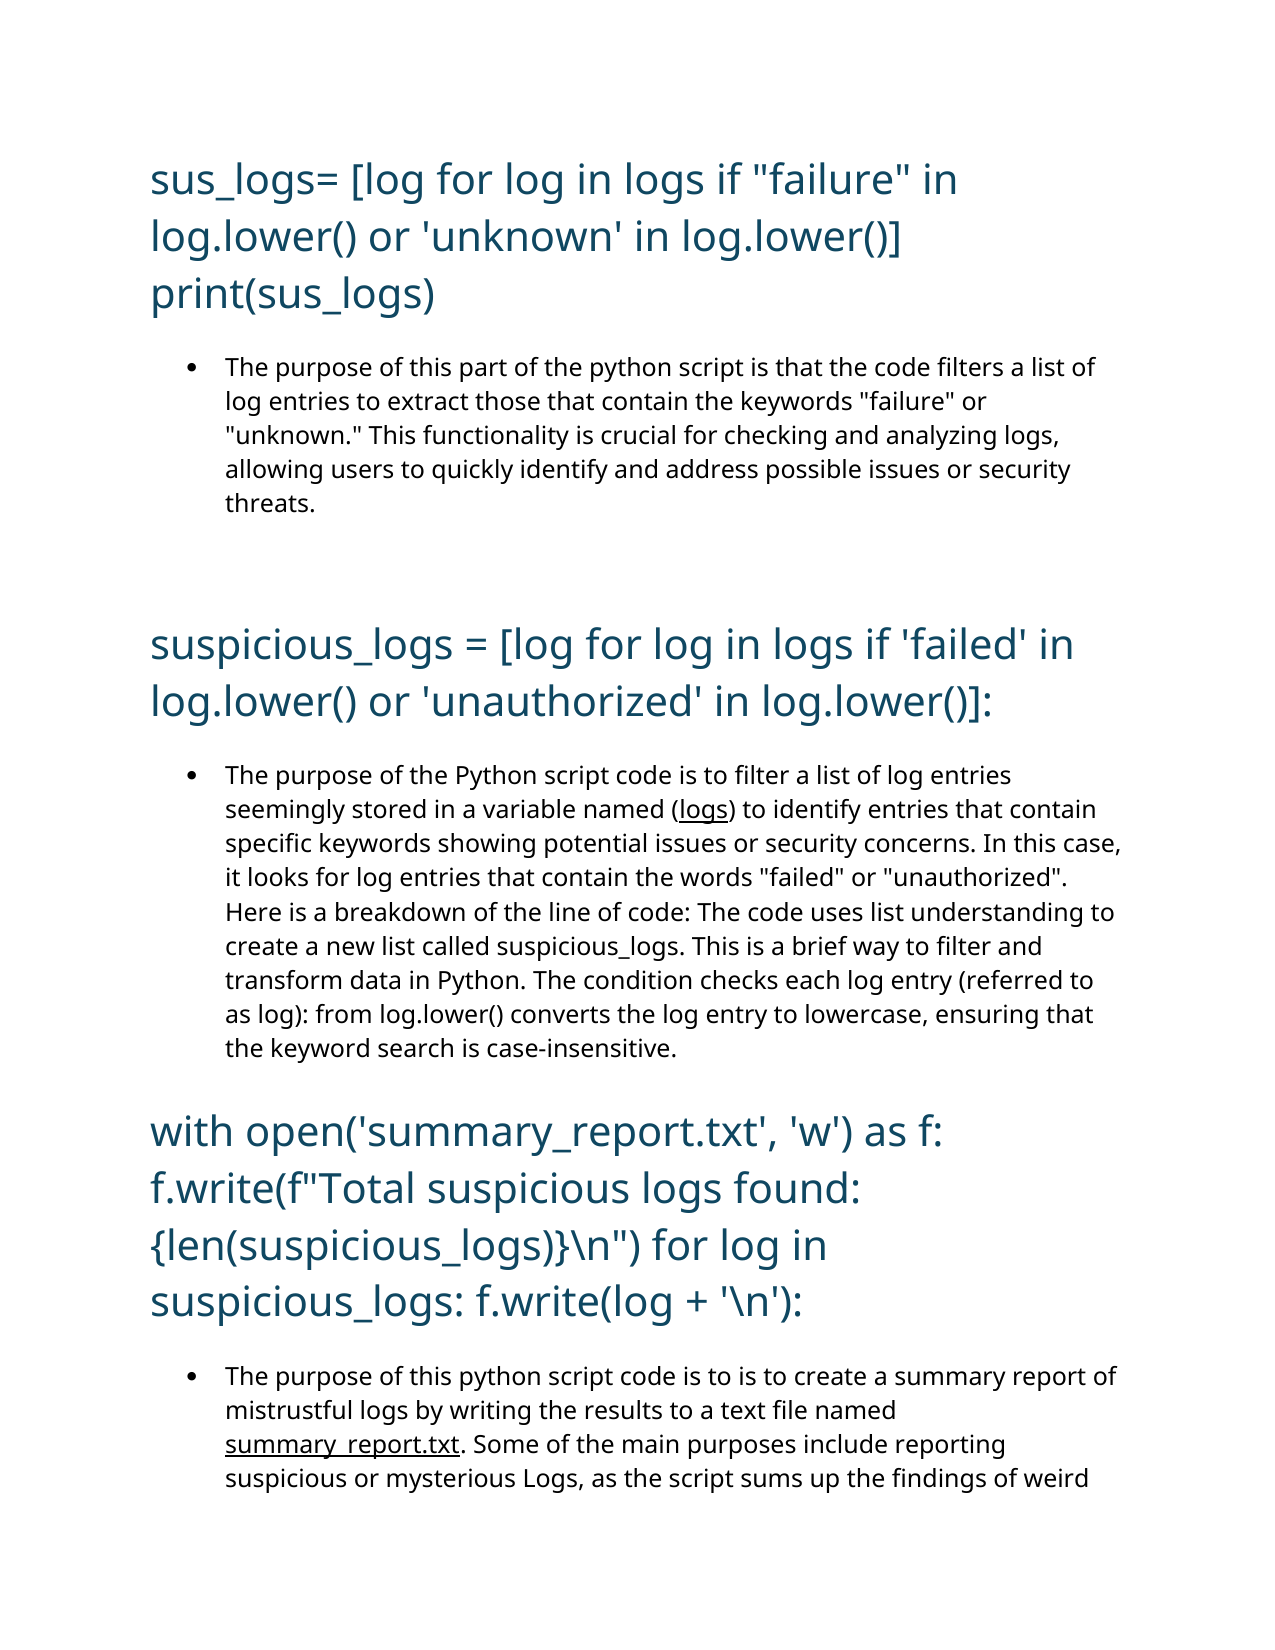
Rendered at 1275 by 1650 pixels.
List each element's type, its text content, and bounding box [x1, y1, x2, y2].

subtitle suspicious_logs = [log for log in logs if 'failed' in log.lower() or 'unauthorized' in log.lower()]: [150, 615, 1125, 729]
list The purpose of this part of the python script is that the code filters a list of log entries to extract those that contain the keywords "failure" or "unknown." This functionality is crucial for checking and analyzing logs, allowing users to quickly identify and address possible issues or security threats. [187, 349, 1125, 520]
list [187, 1358, 1125, 1494]
list The purpose of the Python script code is to filter a list of log entries seemingly stored in a variable named (logs) to identify entries that contain specific keywords showing potential issues or security concerns. In this case, it looks for log entries that contain the words "failed" or "unauthorized". Here is a breakdown of the line of code: The code uses list understanding to create a new list called suspicious_logs. This is a brief way to filter and transform data in Python. The condition checks each log entry (referred to as log): from log.lower() converts the log entry to lowercase, ensuring that the keyword search is case-insensitive. [187, 758, 1125, 1064]
subtitle with open('summary_report.txt', 'w') as f: f.write(f"Total suspicious logs found: {len(suspicious_logs)}\n") for log in suspicious_logs: f.write(log + '\n'): [150, 1102, 1125, 1329]
subtitle sus_logs= [log for log in logs if "failure" in log.lower() or 'unknown' in log.lower()] print(sus_logs) [150, 150, 1125, 320]
